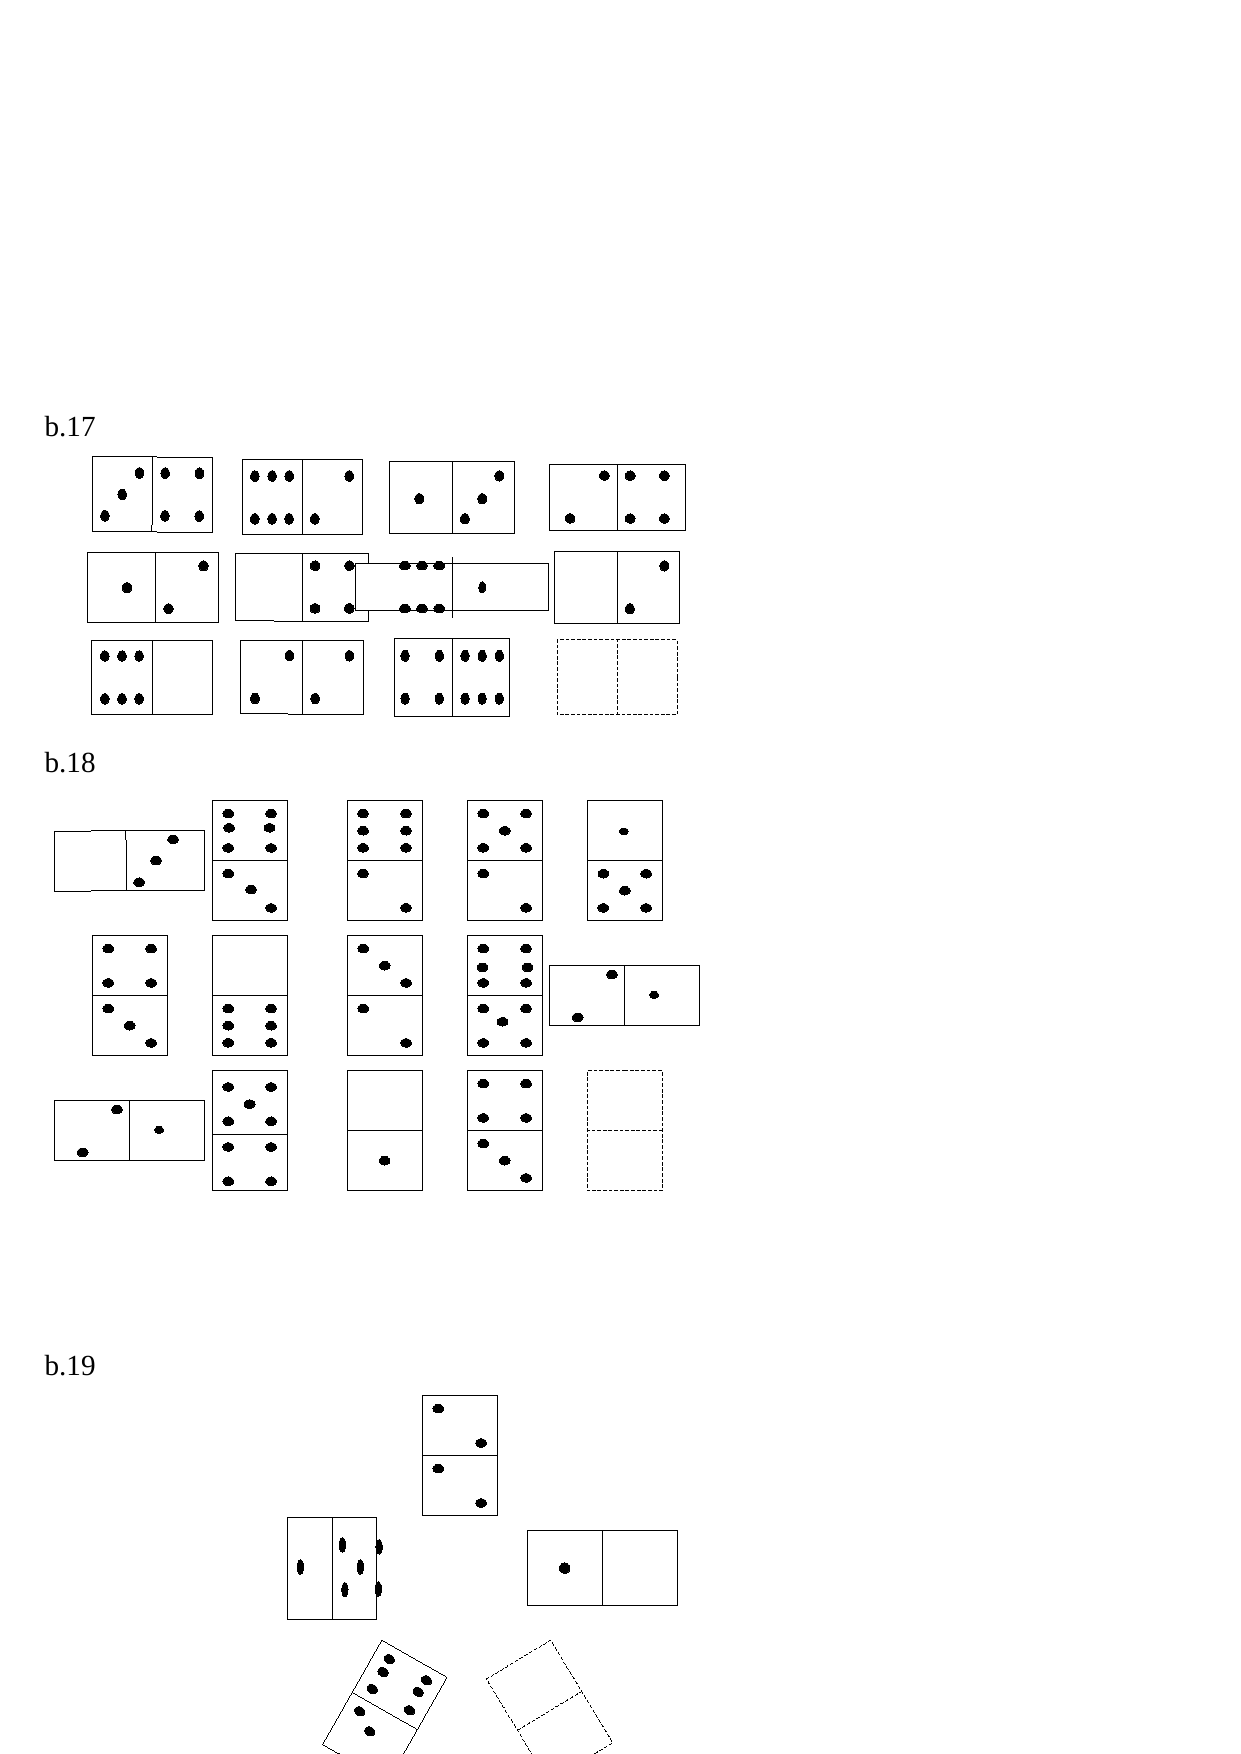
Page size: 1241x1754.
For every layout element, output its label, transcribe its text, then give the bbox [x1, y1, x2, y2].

text b.17 [44, 409, 1181, 443]
text b.18 [44, 745, 1181, 778]
text b.19 [44, 1348, 1181, 1382]
